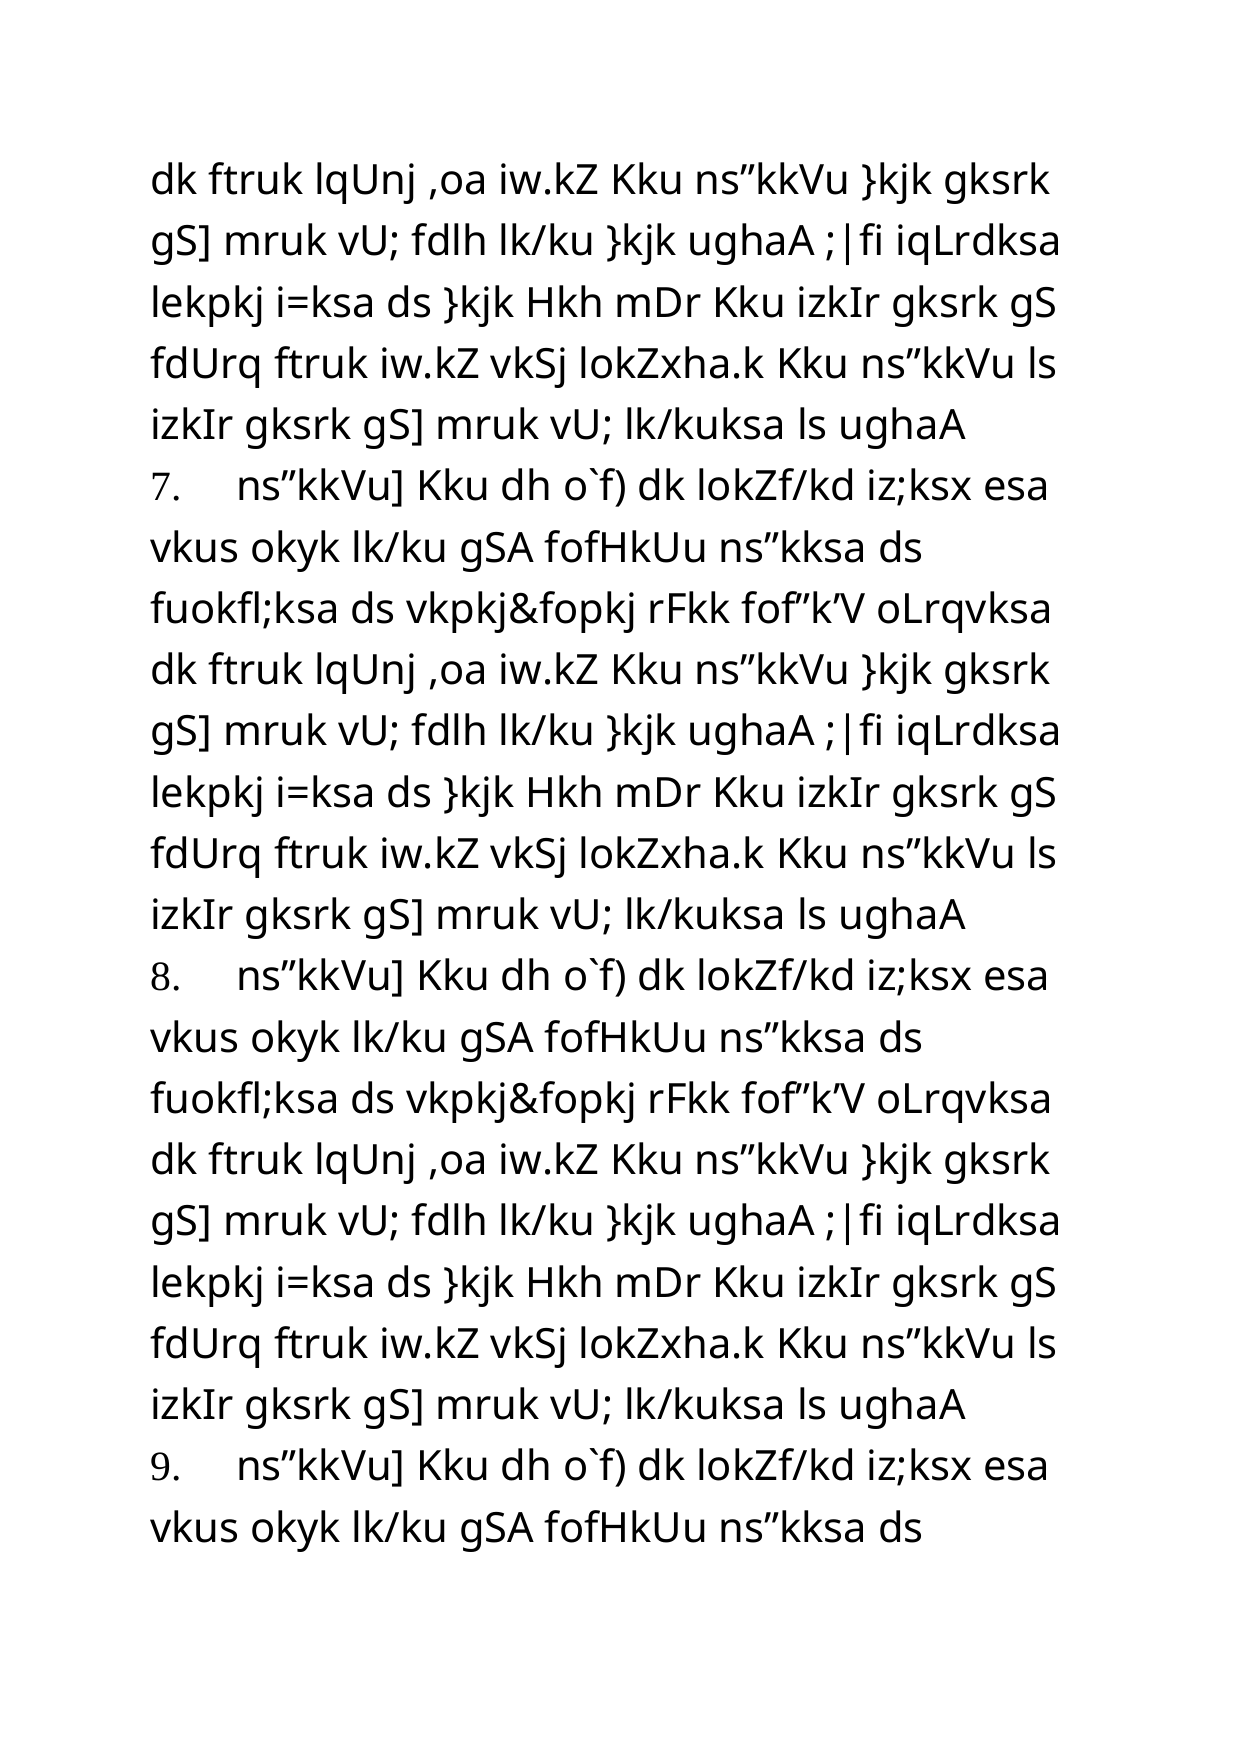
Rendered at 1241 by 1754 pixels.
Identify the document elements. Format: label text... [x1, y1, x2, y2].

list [150, 1436, 1090, 1554]
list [150, 150, 1090, 452]
